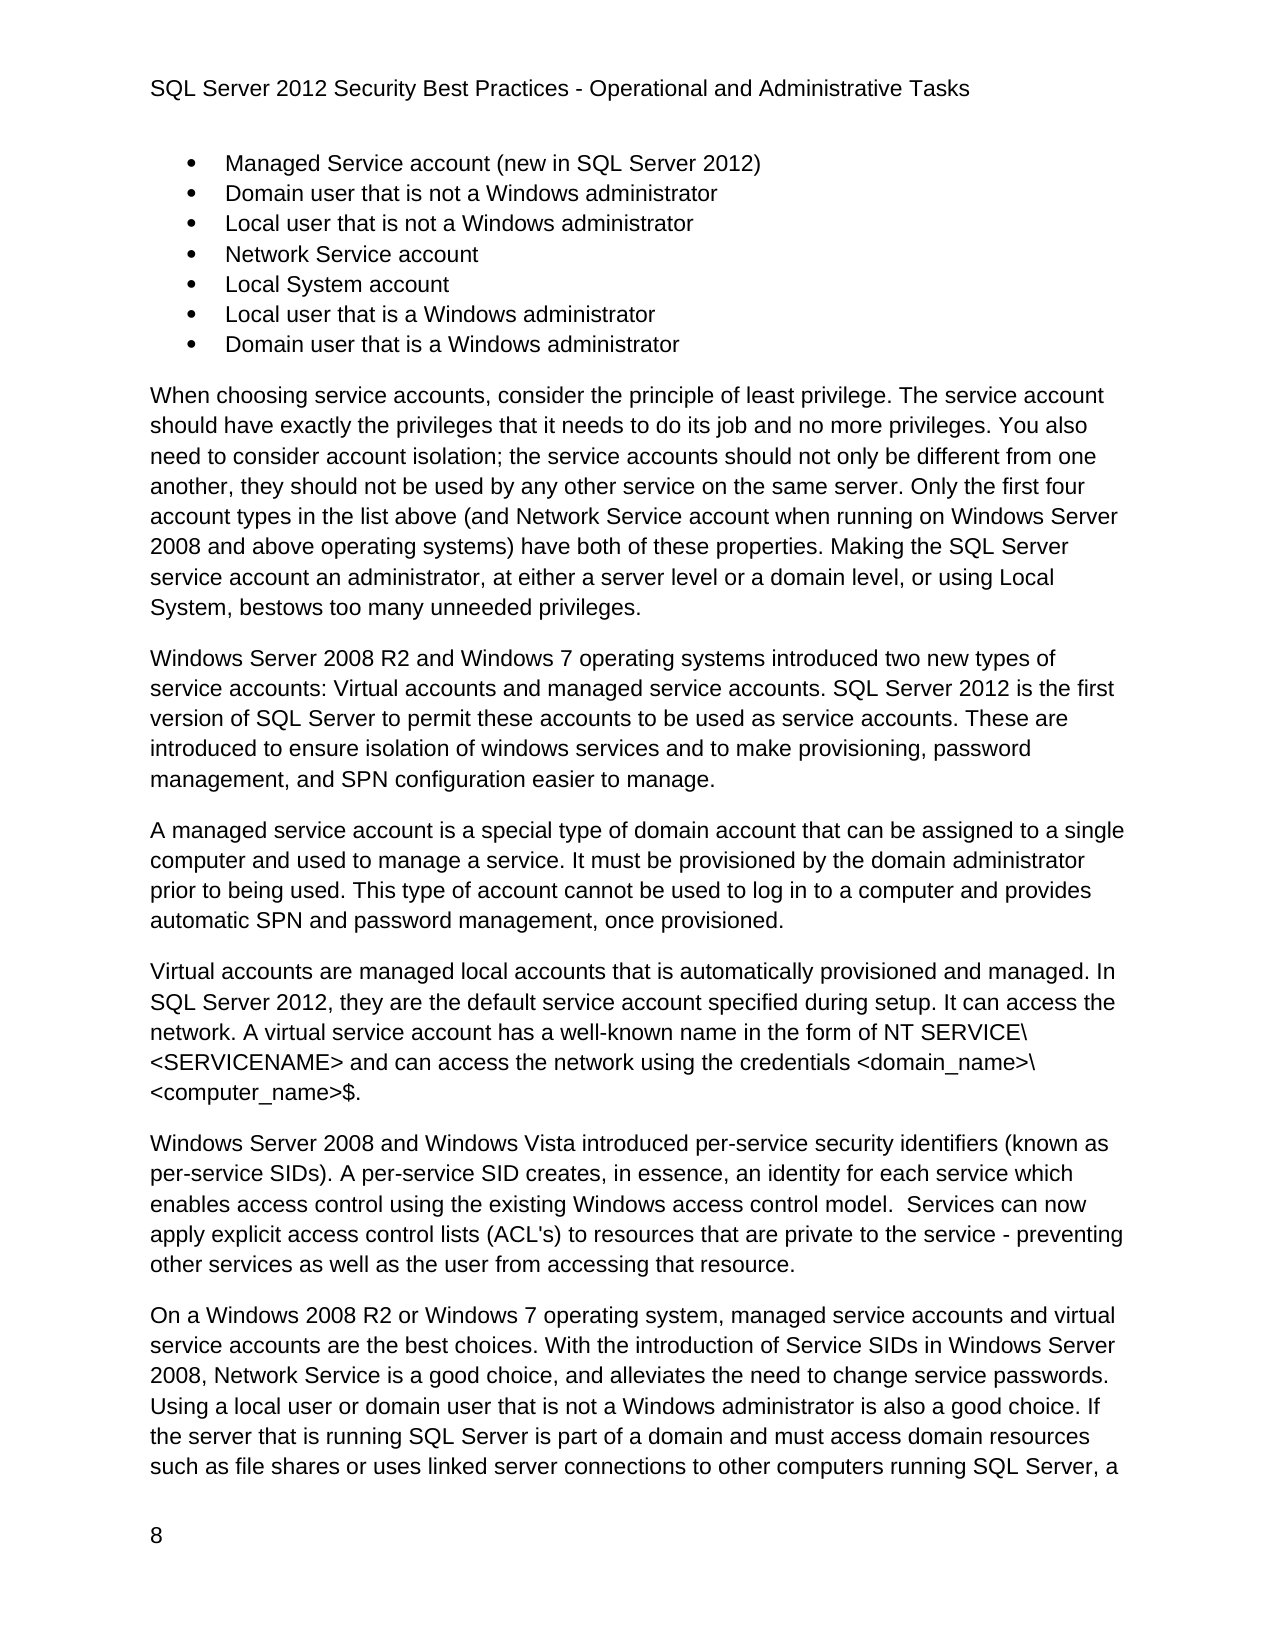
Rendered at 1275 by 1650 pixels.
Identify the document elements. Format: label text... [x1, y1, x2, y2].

text When choosing service accounts, consider the principle of least privilege. The service account should have exactly the privileges that it needs to do its job and no more privileges. You also need to consider account isolation; the service accounts should not only be different from one another, they should not be used by any other service on the same server. Only the first four account types in the list above (and Network Service account when running on Windows Server 2008 and above operating systems) have both of these properties. Making the SQL Server service account an administrator, at either a server level or a domain level, or using Local System, bestows too many unneeded privileges. [150, 382, 1125, 620]
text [150, 1302, 1125, 1479]
list Local user that is not a Windows administrator [187, 210, 1125, 237]
text Windows Server 2008 R2 and Windows 7 operating systems introduced two new types of service accounts: Virtual accounts and managed service accounts. SQL Server 2012 is the first version of SQL Server to permit these accounts to be used as service accounts. These are introduced to ensure isolation of windows services and to make provisioning, password management, and SPN configuration easier to manage. [150, 645, 1125, 792]
list Domain user that is a Windows administrator [187, 331, 1125, 358]
list Network Service account [187, 241, 1125, 267]
list Local System account [187, 271, 1125, 297]
text A managed service account is a special type of domain account that can be assigned to a single computer and used to manage a service. It must be provisioned by the domain administrator prior to being used. This type of account cannot be used to log in to a computer and provides automatic SPN and password management, once provisioned. [150, 817, 1125, 934]
list Local user that is a Windows administrator [187, 301, 1125, 327]
list Managed Service account (new in SQL Server 2012) [187, 150, 1125, 176]
text Windows Server 2008 and Windows Vista introduced per-service security identifiers (known as per-service SIDs). A per-service SID creates, in essence, an identity for each service which enables access control using the existing Windows access control model. Services can now apply explicit access control lists (ACL's) to resources that are private to the service - preventing other services as well as the user from accessing that resource. [150, 1130, 1125, 1277]
text Virtual accounts are managed local accounts that is automatically provisioned and managed. In SQL Server 2012, they are the default service account specified during setup. It can access the network. A virtual service account has a well-known name in the form of NT SERVICE\<SERVICENAME> and can access the network using the credentials <domain_name>\<computer_name>$. [150, 958, 1125, 1106]
list Domain user that is not a Windows administrator [187, 180, 1125, 207]
